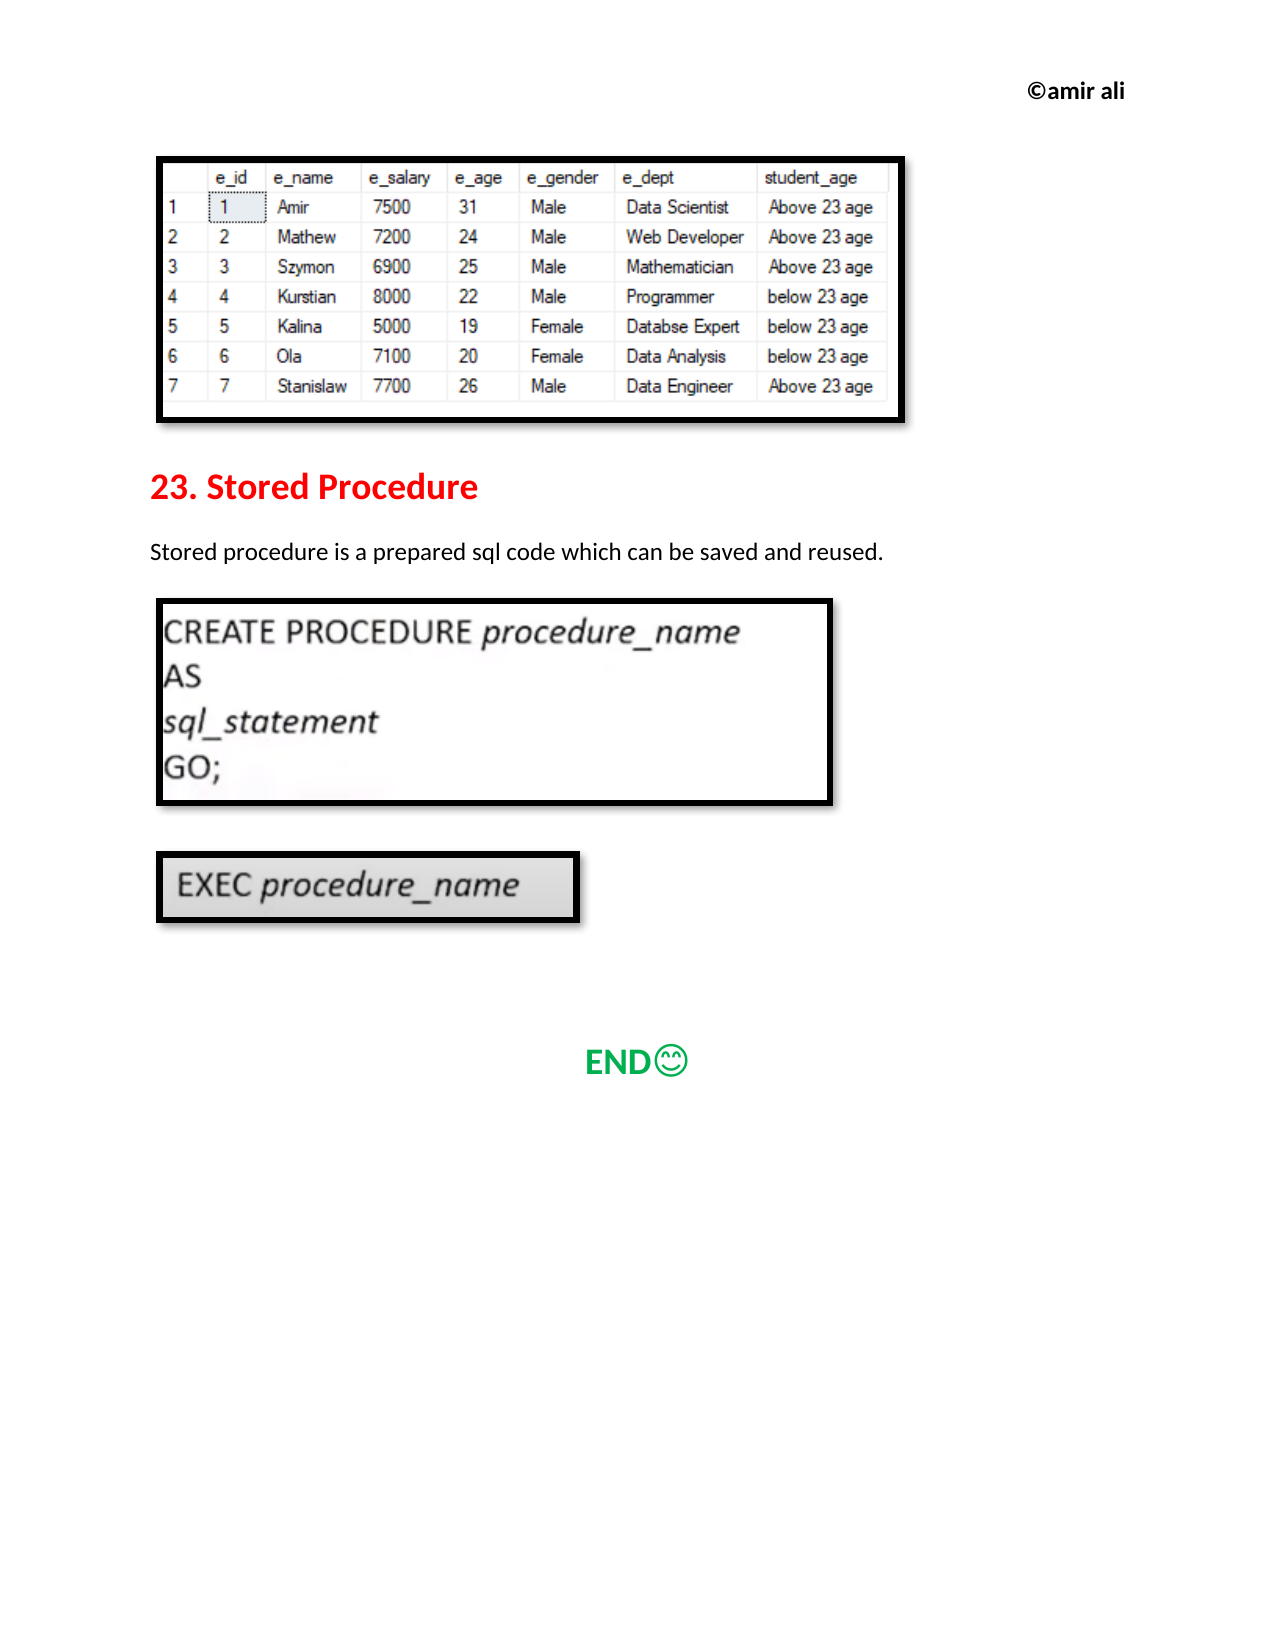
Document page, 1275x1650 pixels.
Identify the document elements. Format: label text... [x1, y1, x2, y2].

text END😊 [150, 1034, 1125, 1086]
picture [163, 604, 827, 800]
picture [163, 858, 573, 917]
text 23. Stored Procedure [150, 463, 1125, 508]
picture [163, 163, 898, 417]
text Stored procedure is a prepared sql code which can be saved and reused. [150, 536, 1125, 567]
